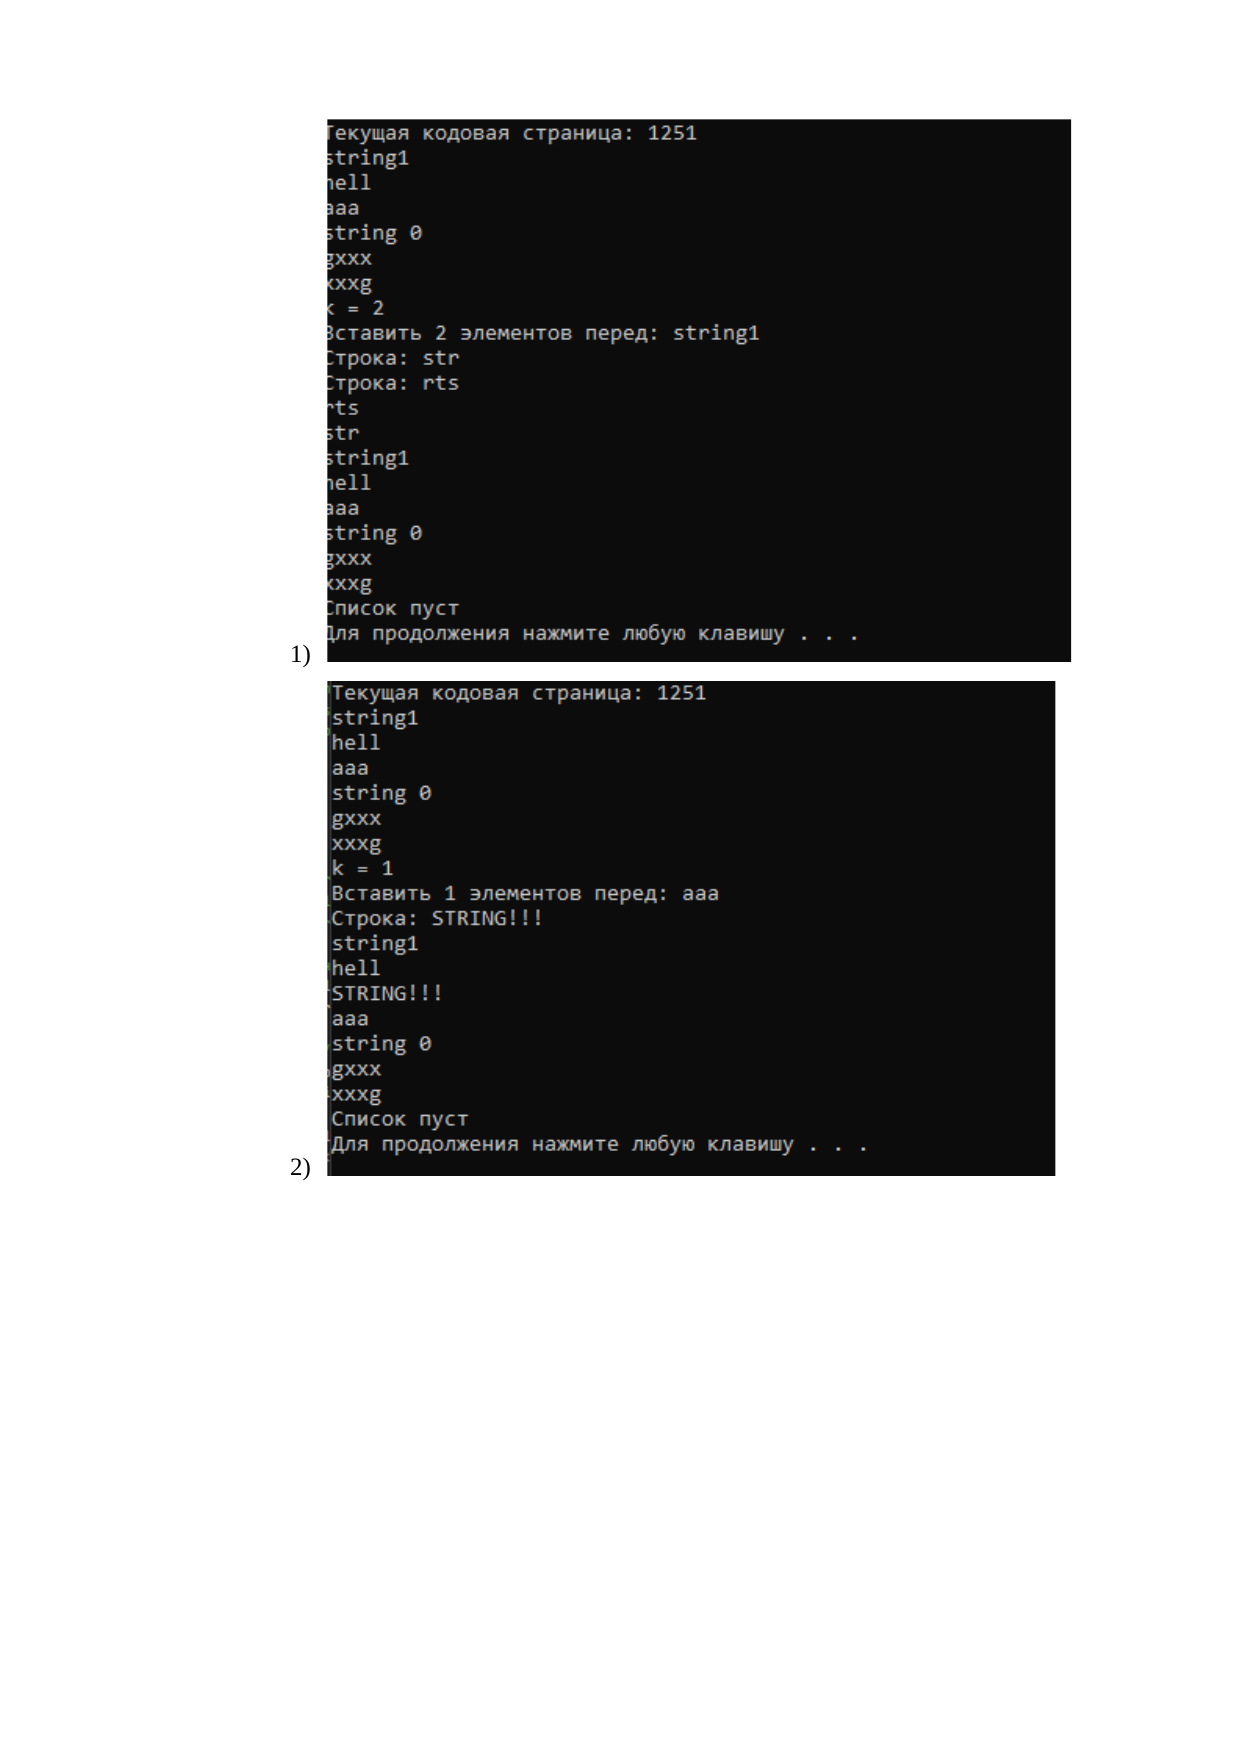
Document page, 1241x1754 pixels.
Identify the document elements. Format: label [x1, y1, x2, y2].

picture [327, 118, 1072, 662]
picture [327, 681, 1056, 1176]
